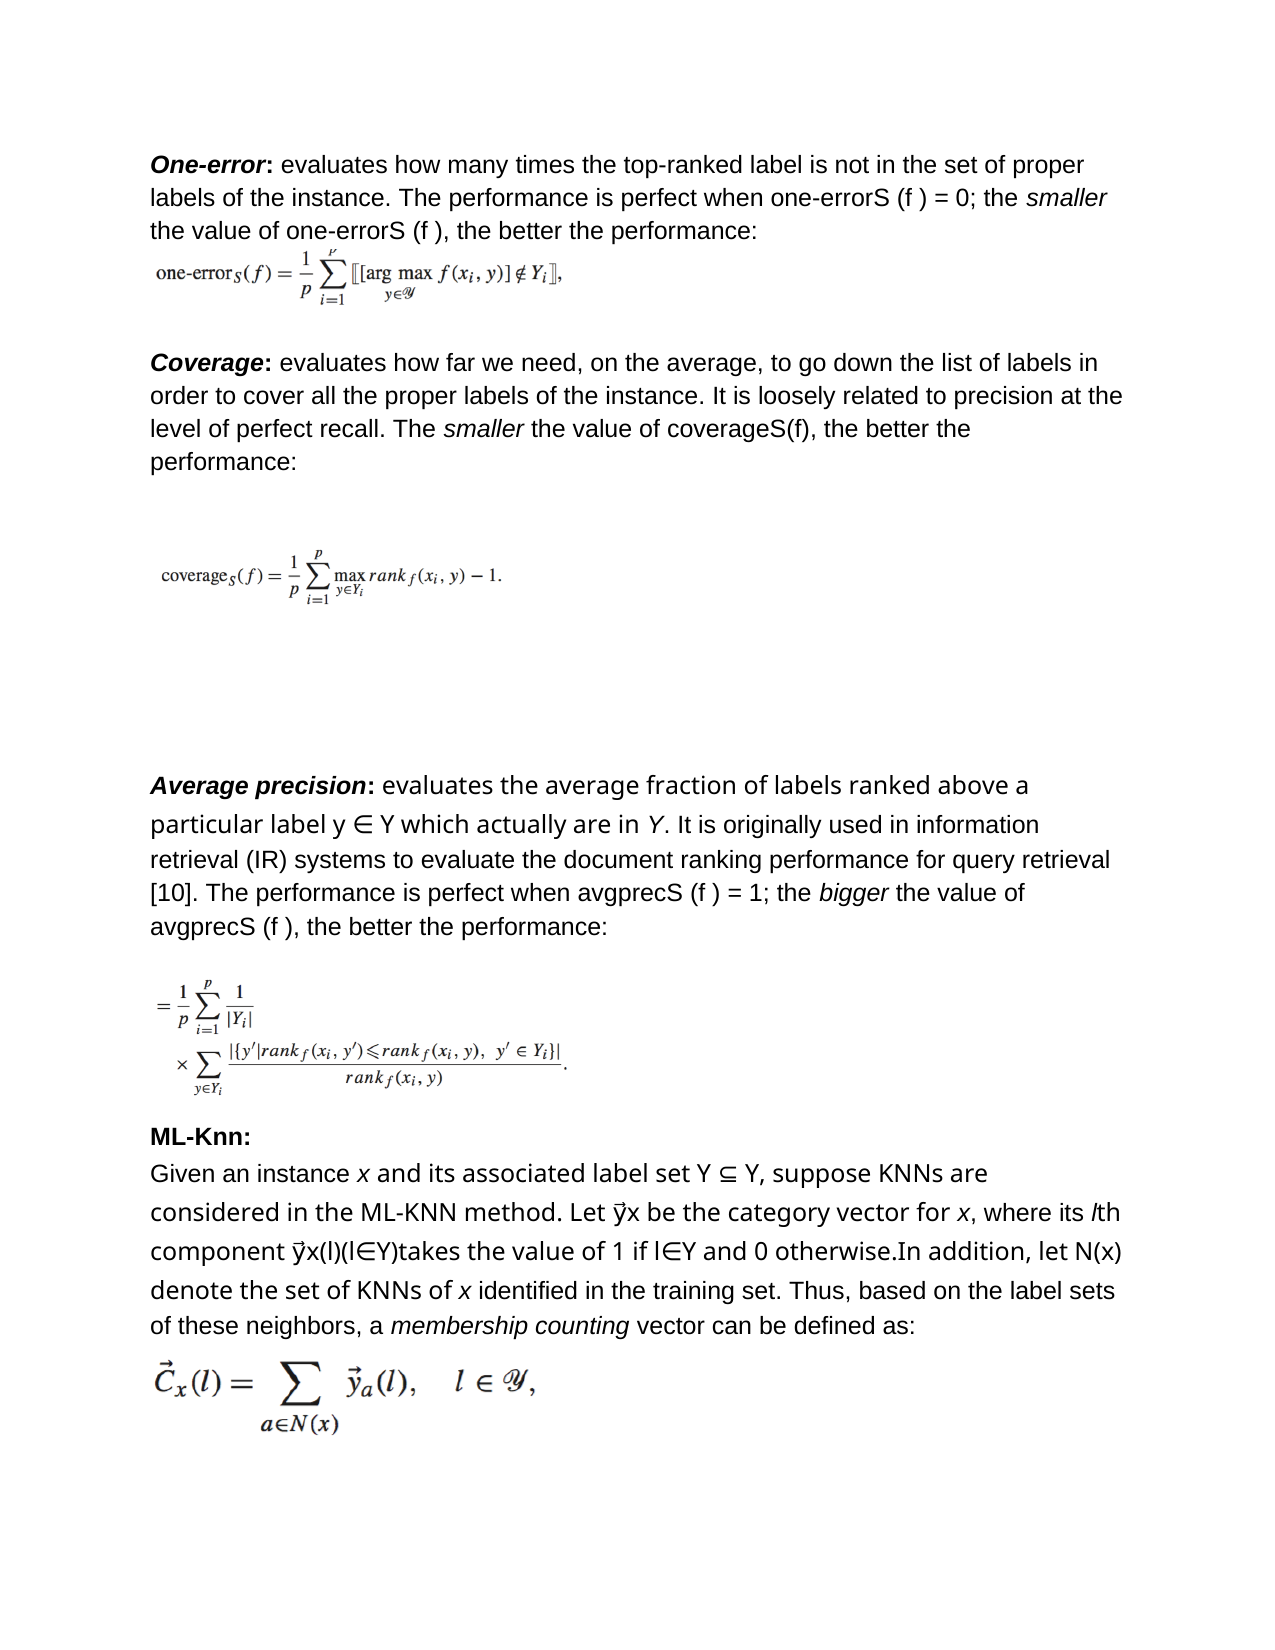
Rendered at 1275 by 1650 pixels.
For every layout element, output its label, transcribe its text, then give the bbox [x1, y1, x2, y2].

picture [150, 1344, 568, 1457]
text Given an instance x and its associated label set Y ⊆ Y, suppose KNNs are considered in the ML-KNN method. Let y⃗x be the category vector for x, where its lth component y⃗x(l)(l∈Y)takes the value of 1 if l∈Y and 0 otherwise.In addition, let N(x) denote the set of KNNs of x identified in the training set. Thus, based on the label sets of these neighbors, a membership counting vector can be defined as: [150, 1155, 1125, 1340]
picture [150, 249, 586, 314]
picture [150, 541, 514, 611]
text ML-Knn: [150, 1122, 1125, 1151]
text One-error: evaluates how many times the top-ranked label is not in the set of proper labels of the instance. The performance is perfect when one-errorS (f ) = 0; the smaller the value of one-errorS (f ), the better the performance: [150, 150, 1125, 245]
text Average precision: evaluates the average fraction of labels ranked above a particular label y ∈ Y which actually are in Y. It is originally used in information retrieval (IR) systems to evaluate the document ranking performance for query retrieval [10]. The performance is perfect when avgprecS (f ) = 1; the bigger the value of avgprecS (f ), the better the performance: [150, 768, 1125, 940]
text Coverage: evaluates how far we need, on the average, to go down the list of labels in order to cover all the proper labels of the instance. It is loosely related to precision at the level of perfect recall. The smaller the value of coverageS(f), the better the performance: [150, 348, 1125, 476]
picture [150, 975, 579, 1119]
